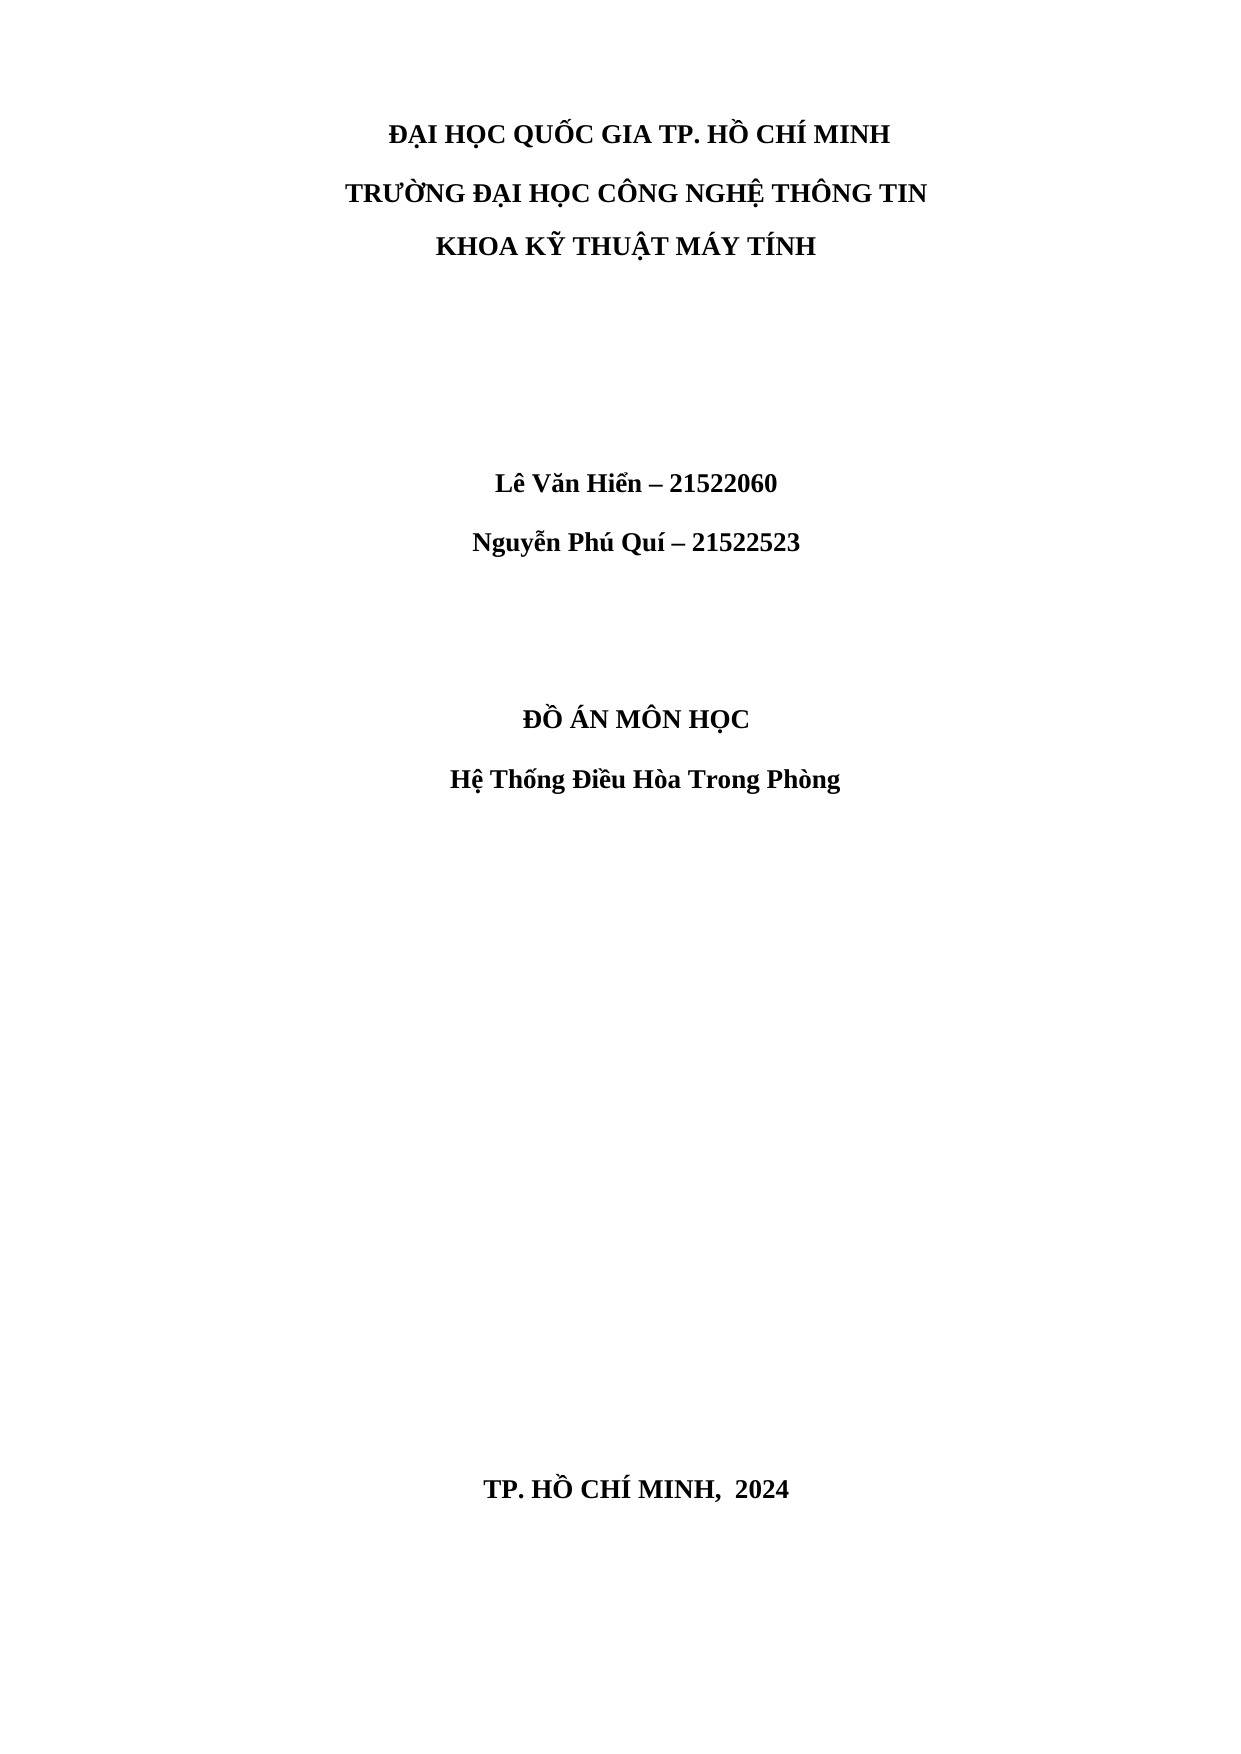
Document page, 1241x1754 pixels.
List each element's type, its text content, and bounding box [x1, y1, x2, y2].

text ĐỒ ÁN MÔN HỌC [150, 704, 1122, 735]
text Hệ Thống Điều Hòa Trong Phòng [375, 763, 1122, 794]
text ĐẠI HỌC QUỐC GIA TP. HỒ CHÍ MINH [150, 118, 1122, 149]
text KHOA KỸ THUẬT MÁY TÍNH [150, 230, 1122, 261]
text Nguyễn Phú Quí – 21522523 [150, 526, 1122, 557]
text TRƯỜNG ĐẠI HỌC CÔNG NGHỆ THÔNG TIN [150, 177, 1122, 208]
text TP. HỒ CHÍ MINH, 2024 [150, 1473, 1122, 1504]
text Lê Văn Hiển – 21522060 [150, 467, 1122, 498]
